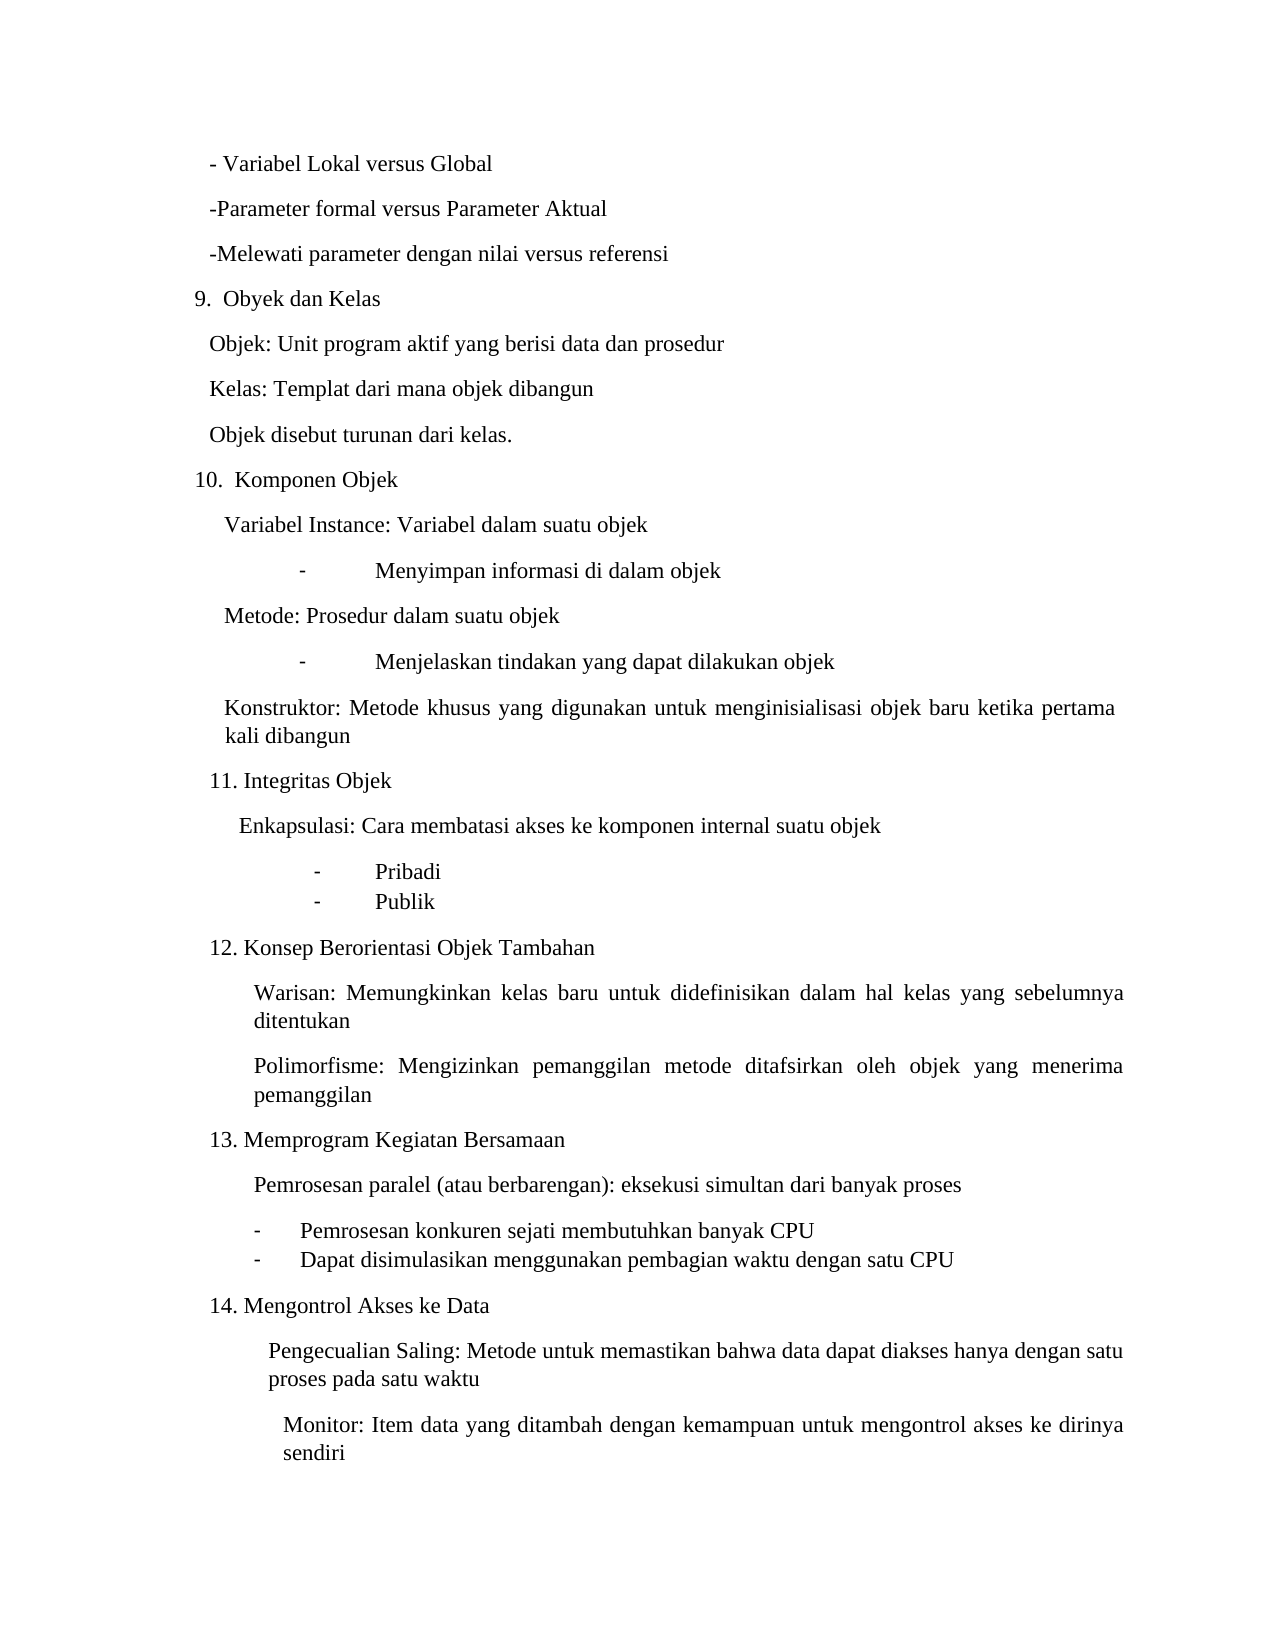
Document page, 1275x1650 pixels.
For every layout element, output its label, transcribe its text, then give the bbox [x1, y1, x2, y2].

text 13. Memprogram Kegiatan Bersamaan [209, 1126, 1125, 1152]
text Warisan: Memungkinkan kelas baru untuk didefinisikan dalam hal kelas yang sebelumnya ditentukan [253, 979, 1125, 1033]
text Objek disebut turunan dari kelas. [150, 421, 1125, 447]
text Objek: Unit program aktif yang berisi data dan prosedur [150, 330, 1125, 357]
list Pribadi [225, 857, 1125, 886]
text Pengecualian Saling: Metode untuk memastikan bahwa data dapat diakses hanya dengan satu proses pada satu waktu [268, 1337, 1125, 1392]
text Polimorfisme: Mengizinkan pemanggilan metode ditafsirkan oleh objek yang menerima pemanggilan [253, 1052, 1125, 1107]
text Metode: Prosedur dalam suatu objek [150, 602, 1125, 629]
text Enkapsulasi: Cara membatasi akses ke komponen internal suatu objek [150, 812, 1125, 839]
text 9. Obyek dan Kelas [150, 285, 1125, 312]
list Publik [225, 887, 1125, 915]
text Variabel Instance: Variabel dalam suatu objek [150, 511, 1125, 537]
list Menjelaskan tindakan yang dapat dilakukan objek [225, 647, 1125, 675]
text 14. Mengontrol Akses ke Data [209, 1292, 1125, 1318]
text - Variabel Lokal versus Global [150, 150, 1125, 176]
text -Parameter formal versus Parameter Aktual [150, 195, 1125, 221]
list Pemrosesan konkuren sejati membutuhkan banyak CPU [209, 1216, 1125, 1244]
text Konstruktor: Metode khusus yang digunakan untuk menginisialisasi objek baru ketika pertama kali dibangun [150, 694, 1125, 748]
text Pemrosesan paralel (atau berbarengan): eksekusi simultan dari banyak proses [209, 1171, 1125, 1197]
list Menyimpan informasi di dalam objek [225, 556, 1125, 584]
text 11. Integritas Objek [150, 767, 1125, 794]
text Kelas: Templat dari mana objek dibangun [150, 376, 1125, 402]
text Monitor: Item data yang ditambah dengan kemampuan untuk mengontrol akses ke dirinya sendiri [283, 1411, 1125, 1465]
text 10. Komponen Objek [150, 466, 1125, 492]
text 12. Konsep Berorientasi Objek Tambahan [150, 933, 1125, 960]
list Dapat disimulasikan menggunakan pembagian waktu dengan satu CPU [209, 1246, 1125, 1274]
text -Melewati parameter dengan nilai versus referensi [150, 240, 1125, 267]
